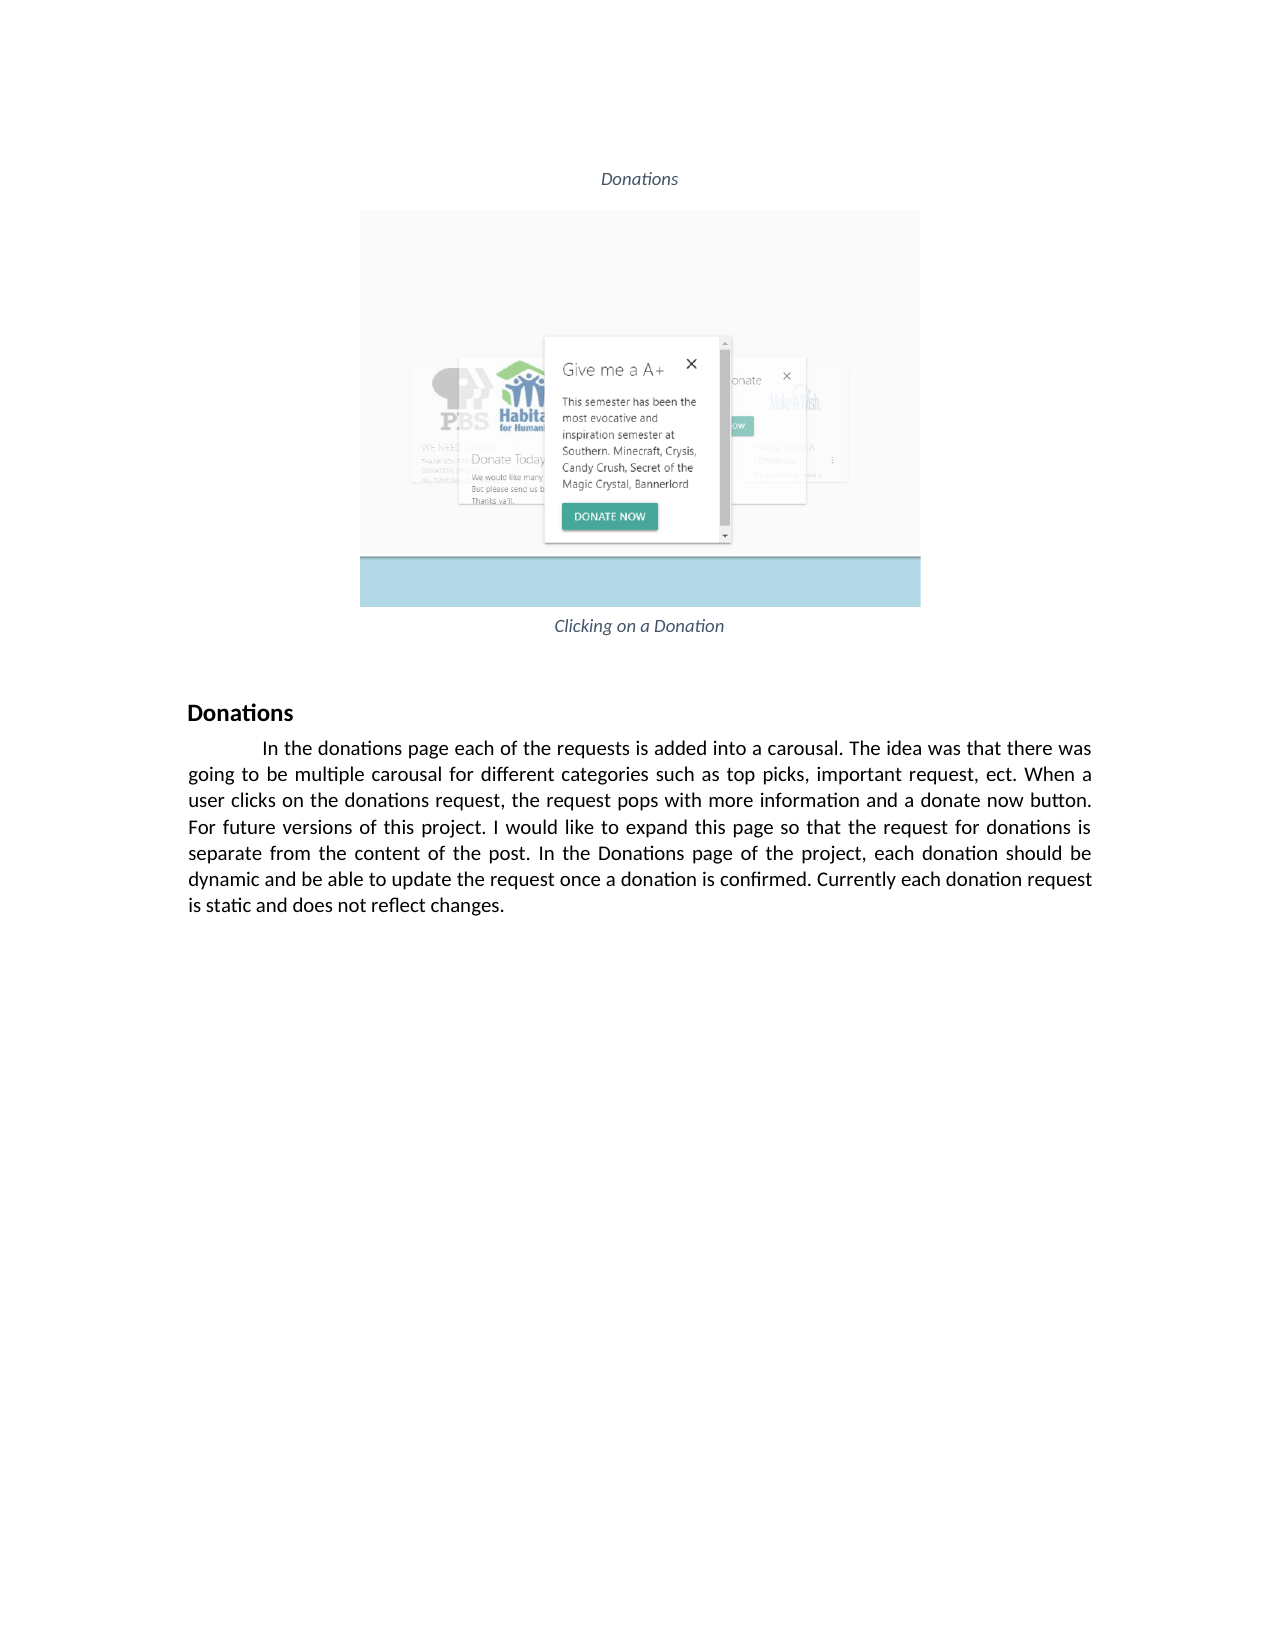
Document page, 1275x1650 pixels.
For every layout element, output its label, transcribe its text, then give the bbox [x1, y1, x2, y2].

text Donations [187, 697, 1093, 727]
text Clicking on a Donation [187, 614, 1093, 637]
text In the donations page each of the requests is added into a carousal. The idea was that there was going to be multiple carousal for different categories such as top picks, important request, ect. When a user clicks on the donations request, the request pops with more information and a donate now button. For future versions of this project. I would like to expand this page so that the request for donations is separate from the content of the post. In the Donations page of the project, each donation should be dynamic and be able to update the request once a donation is confirmed. Currently each donation request is static and does not reflect changes. [188, 735, 1093, 918]
text Donations [187, 167, 1093, 190]
picture [360, 210, 921, 607]
